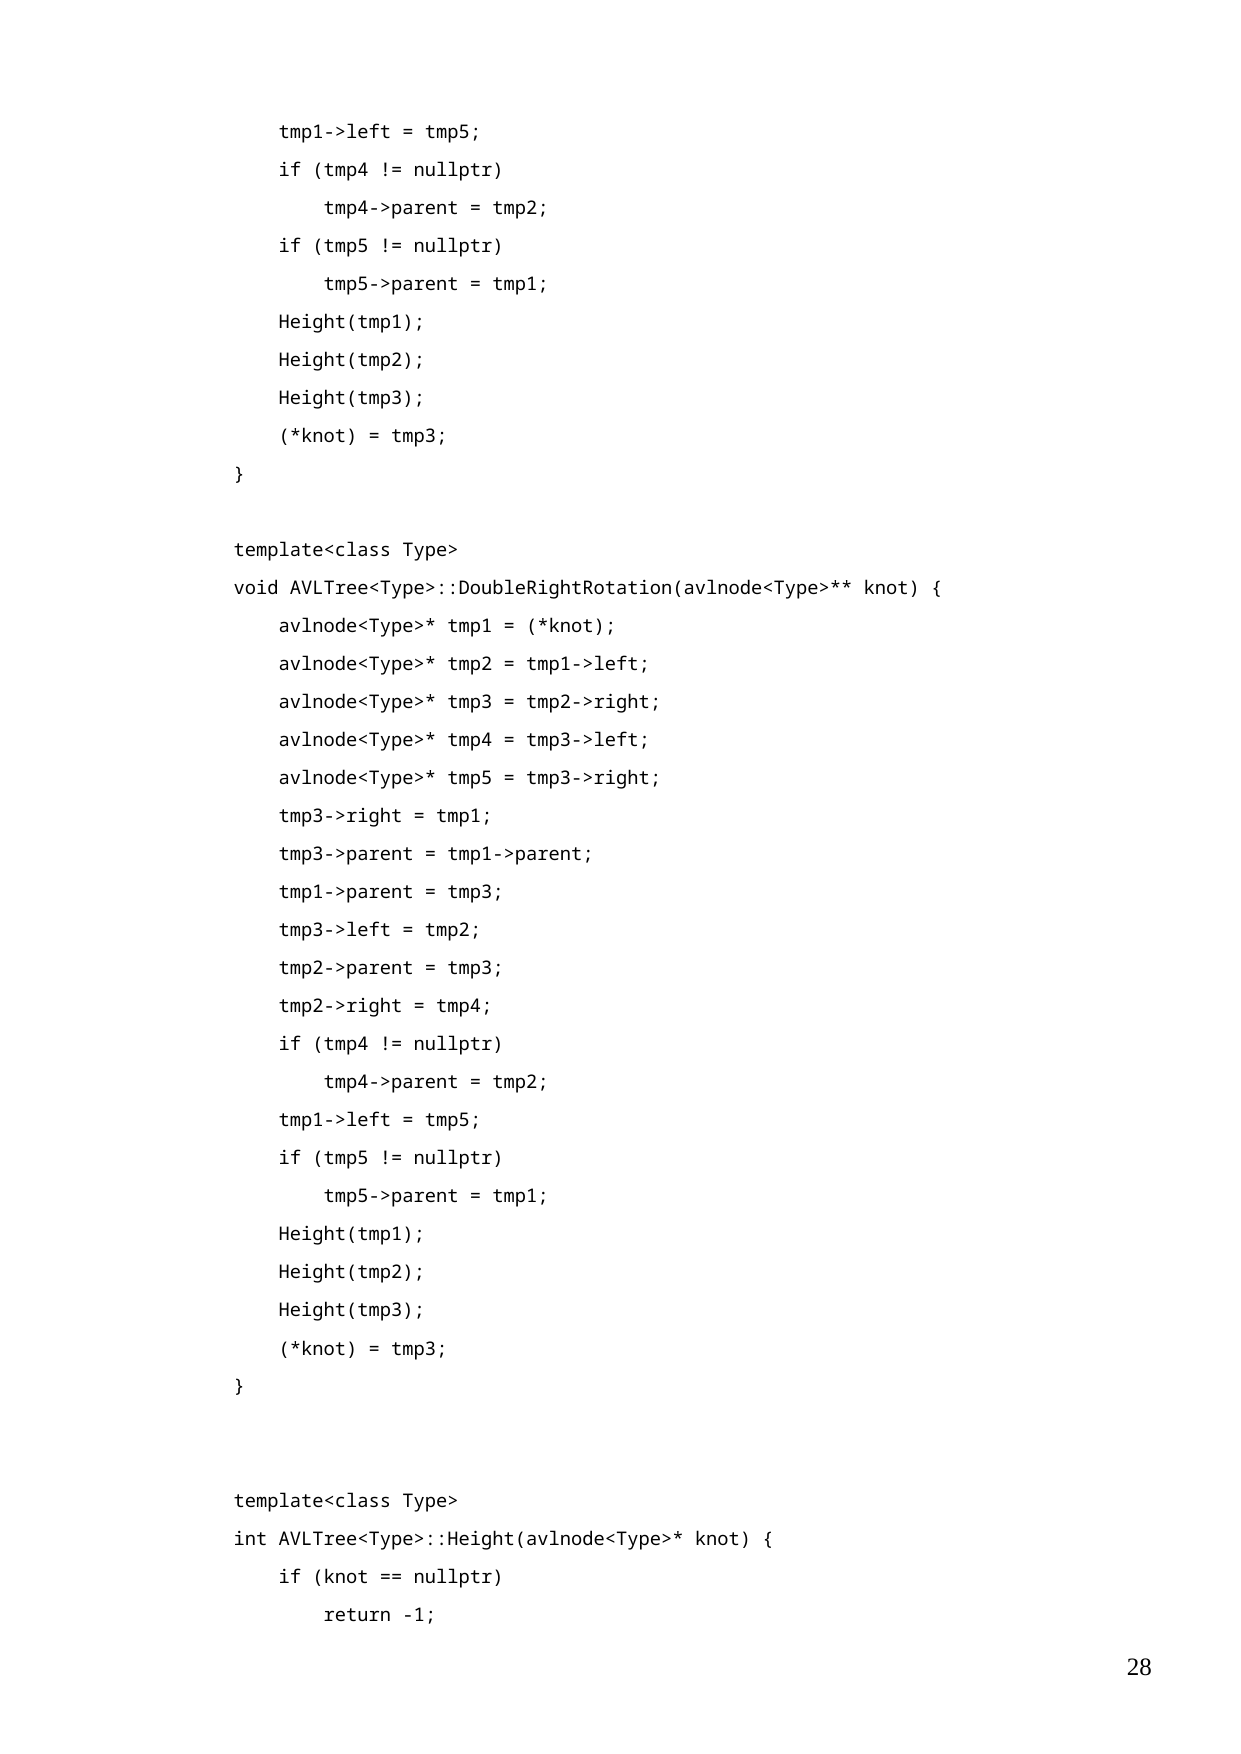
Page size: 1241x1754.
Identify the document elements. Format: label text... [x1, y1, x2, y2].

text tmp2->parent = tmp3; [233, 954, 1152, 980]
text tmp4->parent = tmp2; [233, 194, 1152, 220]
text if (tmp4 != nullptr) [233, 156, 1152, 182]
text Height(tmp2); [233, 346, 1152, 372]
text (*knot) = tmp3; [233, 1335, 1152, 1360]
text if (tmp5 != nullptr) [233, 1145, 1152, 1170]
text tmp4->parent = tmp2; [233, 1069, 1152, 1094]
text tmp1->left = tmp5; [233, 118, 1152, 144]
text avlnode<Type>* tmp1 = (*knot); [233, 612, 1152, 638]
text } [233, 460, 1152, 486]
text tmp2->right = tmp4; [233, 993, 1152, 1018]
text void AVLTree<Type>::DoubleRightRotation(avlnode<Type>** knot) { [233, 574, 1152, 600]
text int AVLTree<Type>::Height(avlnode<Type>* knot) { [233, 1525, 1152, 1550]
text Height(tmp2); [233, 1259, 1152, 1284]
text template<class Type> [233, 1487, 1152, 1512]
text Height(tmp3); [233, 384, 1152, 410]
text tmp1->left = tmp5; [233, 1107, 1152, 1132]
text template<class Type> [233, 536, 1152, 562]
text tmp5->parent = tmp1; [233, 1183, 1152, 1208]
text Height(tmp1); [233, 1221, 1152, 1246]
text (*knot) = tmp3; [233, 422, 1152, 448]
text avlnode<Type>* tmp2 = tmp1->left; [233, 650, 1152, 676]
text } [233, 1373, 1152, 1398]
text avlnode<Type>* tmp5 = tmp3->right; [233, 764, 1152, 790]
text tmp3->right = tmp1; [233, 802, 1152, 828]
text tmp5->parent = tmp1; [233, 270, 1152, 296]
text if (tmp4 != nullptr) [233, 1031, 1152, 1056]
text avlnode<Type>* tmp4 = tmp3->left; [233, 726, 1152, 752]
text tmp3->left = tmp2; [233, 917, 1152, 942]
text Height(tmp1); [233, 308, 1152, 334]
text tmp1->parent = tmp3; [233, 878, 1152, 904]
text return -1; [233, 1601, 1152, 1626]
text avlnode<Type>* tmp3 = tmp2->right; [233, 688, 1152, 714]
text if (tmp5 != nullptr) [233, 232, 1152, 258]
text if (knot == nullptr) [233, 1563, 1152, 1588]
text Height(tmp3); [233, 1297, 1152, 1322]
text tmp3->parent = tmp1->parent; [233, 841, 1152, 866]
